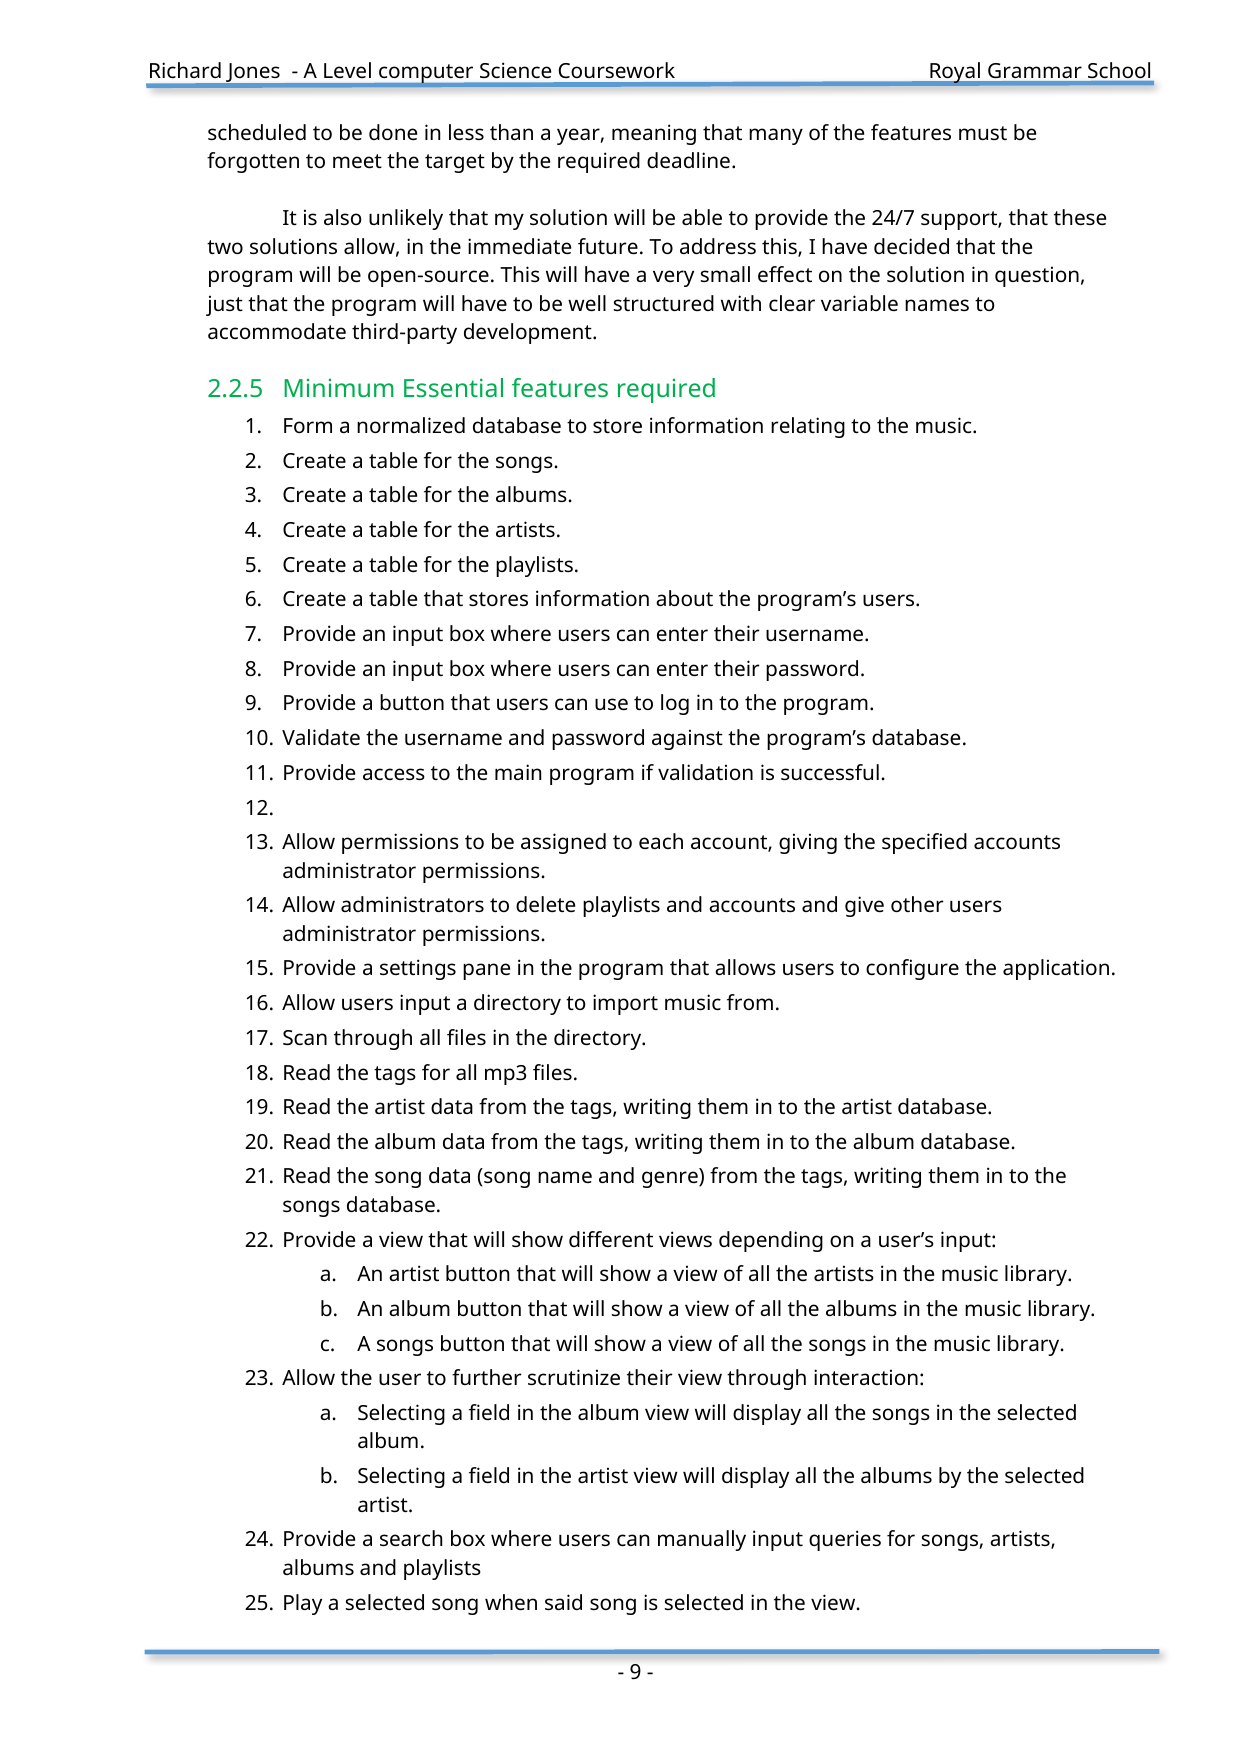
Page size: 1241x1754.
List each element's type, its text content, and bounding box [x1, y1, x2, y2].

list Create a table for the albums. [244, 480, 1122, 509]
list Create a table that stores information about the program’s users. [244, 584, 1122, 613]
list Create a table for the playlists. [244, 550, 1122, 578]
list Selecting a field in the album view will display all the songs in the selected album. [319, 1398, 1122, 1455]
list Play a selected song when said song is selected in the view. [244, 1588, 1122, 1616]
list Read the album data from the tags, writing them in to the album database. [244, 1127, 1122, 1155]
list An artist button that will show a view of all the artists in the music library. [319, 1259, 1122, 1288]
list Allow users input a directory to import music from. [244, 988, 1122, 1017]
list Validate the username and password against the program’s database. [244, 723, 1122, 752]
list Provide a button that users can use to log in to the program. [244, 688, 1122, 717]
list Read the song data (song name and genre) from the tags, writing them in to the songs database. [244, 1162, 1122, 1218]
list Provide a settings pane in the program that allows users to configure the application. [244, 953, 1122, 982]
subtitle Minimum Essential features required [207, 371, 1122, 405]
list Provide access to the main program if validation is successful. [244, 758, 1122, 786]
list Create a table for the artists. [244, 515, 1122, 543]
list Create a table for the songs. [244, 446, 1122, 474]
list Form a normalized database to store information relating to the music. [244, 411, 1122, 439]
list Allow administrators to delete playlists and accounts and give other users administrator permissions. [244, 890, 1122, 947]
list Provide an input box where users can enter their password. [244, 654, 1122, 682]
list A songs button that will show a view of all the songs in the music library. [319, 1329, 1122, 1357]
list Allow the user to further scrutinize their view through interaction: [244, 1363, 1122, 1392]
list Read the artist data from the tags, writing them in to the artist database. [244, 1092, 1122, 1121]
list Selecting a field in the artist view will display all the albums by the selected artist. [319, 1461, 1122, 1518]
list Provide a search box where users can manually input queries for songs, artists, albums and playlists [244, 1524, 1122, 1581]
list Provide a view that will show different views depending on a user’s input: [244, 1225, 1122, 1253]
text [207, 118, 1122, 175]
list Read the tags for all mp3 files. [244, 1058, 1122, 1086]
list Allow permissions to be assigned to each account, giving the specified accounts administrator permissions. [244, 827, 1122, 884]
list Scan through all files in the directory. [244, 1023, 1122, 1051]
list An album button that will show a view of all the albums in the music library. [319, 1294, 1122, 1323]
list Provide an input box where users can enter their username. [244, 619, 1122, 648]
text It is also unlikely that my solution will be able to provide the 24/7 support, that these two solutions allow, in the immediate future. To address this, I have decided that the program will be open-source. This will have a very small effect on the solution in question, just that the program will have to be well structured with clear variable names to accommodate third-party development. [207, 203, 1122, 346]
